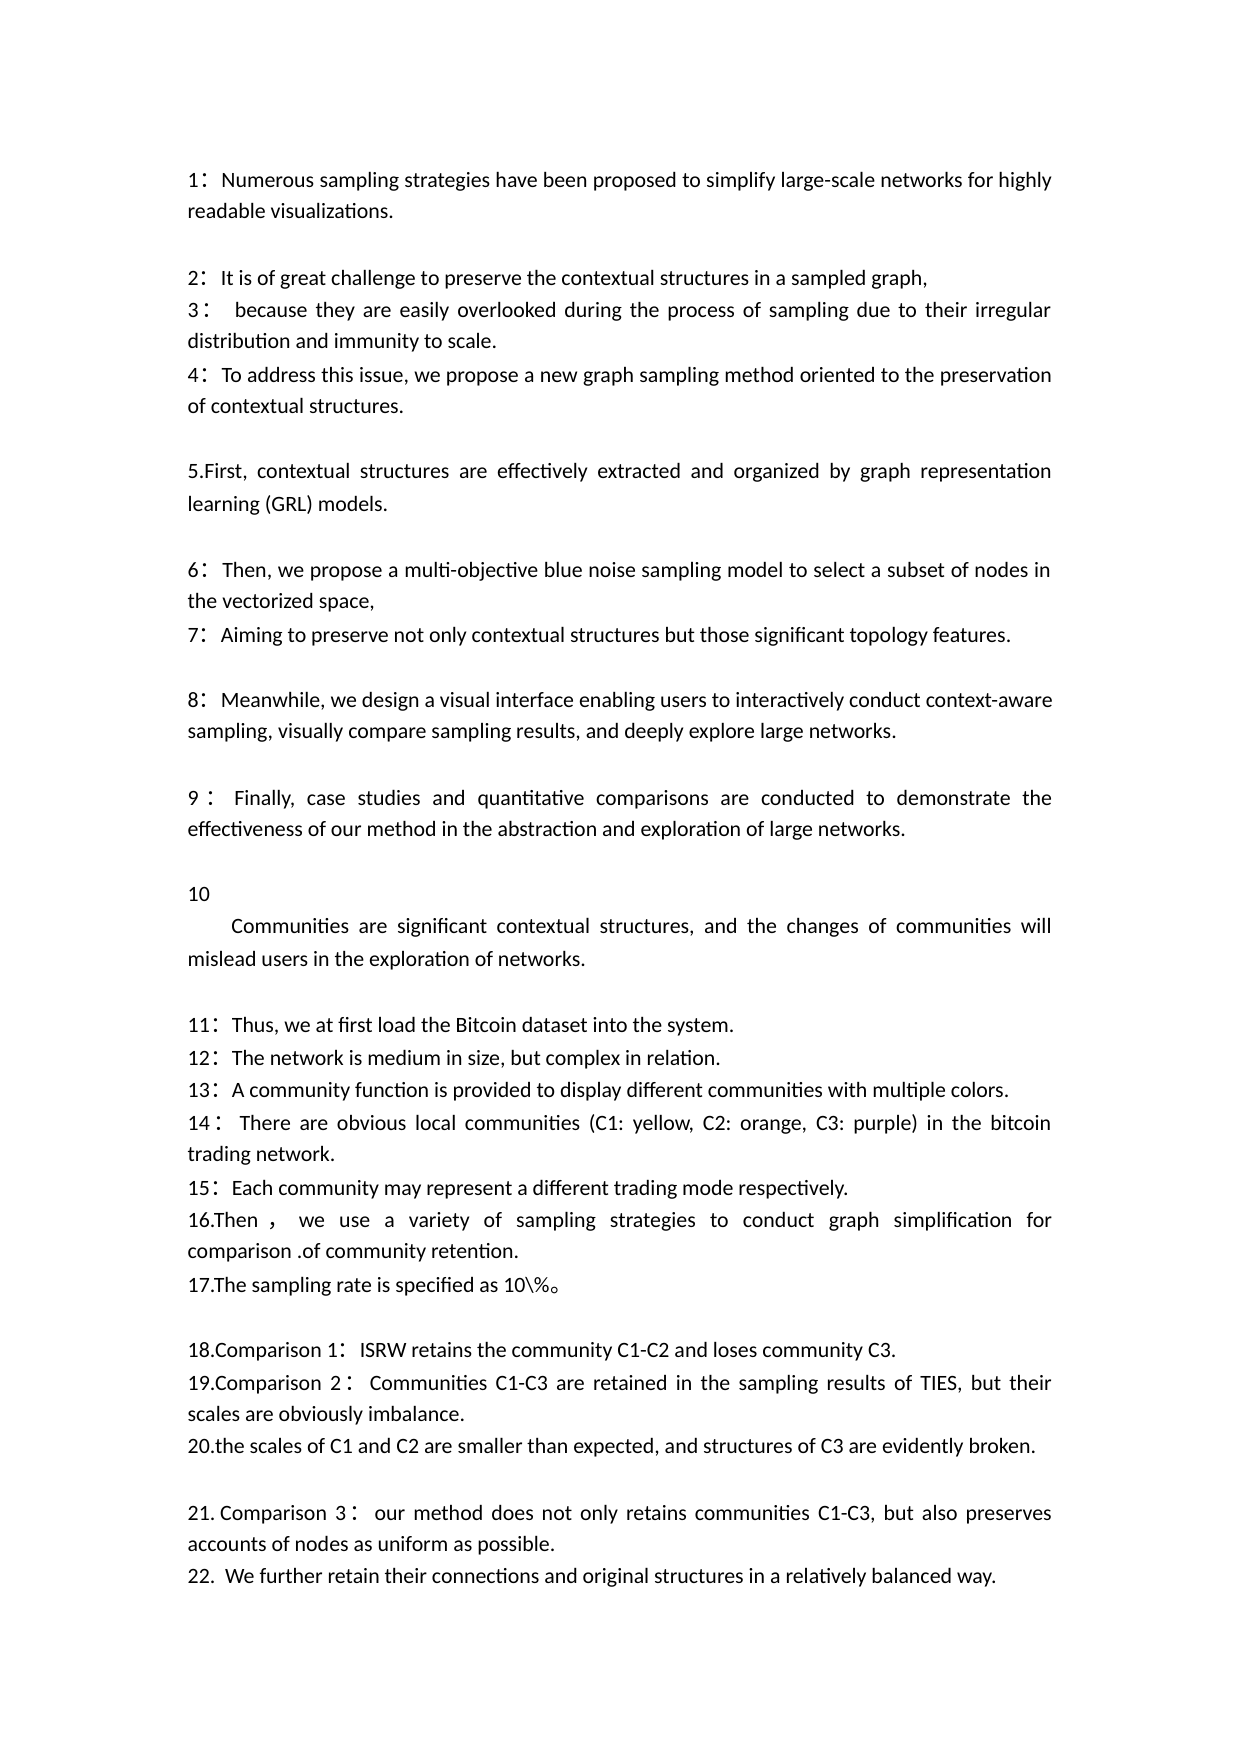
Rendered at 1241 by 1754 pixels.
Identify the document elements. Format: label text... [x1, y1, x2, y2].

text 20.the scales of C1 and C2 are smaller than expected, and structures of C3 are evidently broken. [187, 1429, 1053, 1462]
text 17.The sampling rate is specified as 10\%。 [187, 1267, 1053, 1299]
text 19.Comparison 2：Communities C1-C3 are retained in the sampling results of TIES, but their scales are obviously imbalance. [187, 1364, 1053, 1429]
text 9：Finally, case studies and quantitative comparisons are conducted to demonstrate the effectiveness of our method in the abstraction and exploration of large networks. [187, 779, 1053, 844]
text 6：Then, we propose a multi-objective blue noise sampling model to select a subset of nodes in the vectorized space, [187, 552, 1053, 617]
text 10 [187, 877, 1053, 909]
text 8：Meanwhile, we design a visual interface enabling users to interactively conduct context-aware sampling, visually compare sampling results, and deeply explore large networks. [187, 682, 1053, 747]
text 2：It is of great challenge to preserve the contextual structures in a sampled graph, [187, 259, 1053, 292]
text 12：The network is medium in size, but complex in relation. [187, 1039, 1053, 1072]
text 18.Comparison 1：ISRW retains the community C1-C2 and loses community C3. [187, 1332, 1053, 1364]
text Communities are significant contextual structures, and the changes of communities will mislead users in the exploration of networks. [187, 909, 1053, 974]
list Comparison 3：our method does not only retains communities C1-C3, but also preserves accounts of nodes as uniform as possible. [187, 1494, 1053, 1559]
text 11：Thus, we at first load the Bitcoin dataset into the system. [187, 1007, 1053, 1039]
text 16.Then，we use a variety of sampling strategies to conduct graph simplification for comparison .of community retention. [187, 1202, 1053, 1267]
text 7：Aiming to preserve not only contextual structures but those significant topology features. [187, 617, 1053, 649]
text 15：Each community may represent a different trading mode respectively. [187, 1169, 1053, 1202]
text 4：To address this issue, we propose a new graph sampling method oriented to the preservation of contextual structures. [187, 357, 1053, 422]
list We further retain their connections and original structures in a relatively balanced way. [187, 1559, 1053, 1592]
text 13：A community function is provided to display different communities with multiple colors. [187, 1072, 1053, 1104]
text 1：Numerous sampling strategies have been proposed to simplify large-scale networks for highly readable visualizations. [187, 162, 1053, 227]
text 3： because they are easily overlooked during the process of sampling due to their irregular distribution and immunity to scale. [187, 292, 1053, 357]
text 5.First, contextual structures are effectively extracted and organized by graph representation learning (GRL) models. [187, 454, 1053, 519]
text 14：There are obvious local communities (C1: yellow, C2: orange, C3: purple) in the bitcoin trading network. [187, 1104, 1053, 1169]
